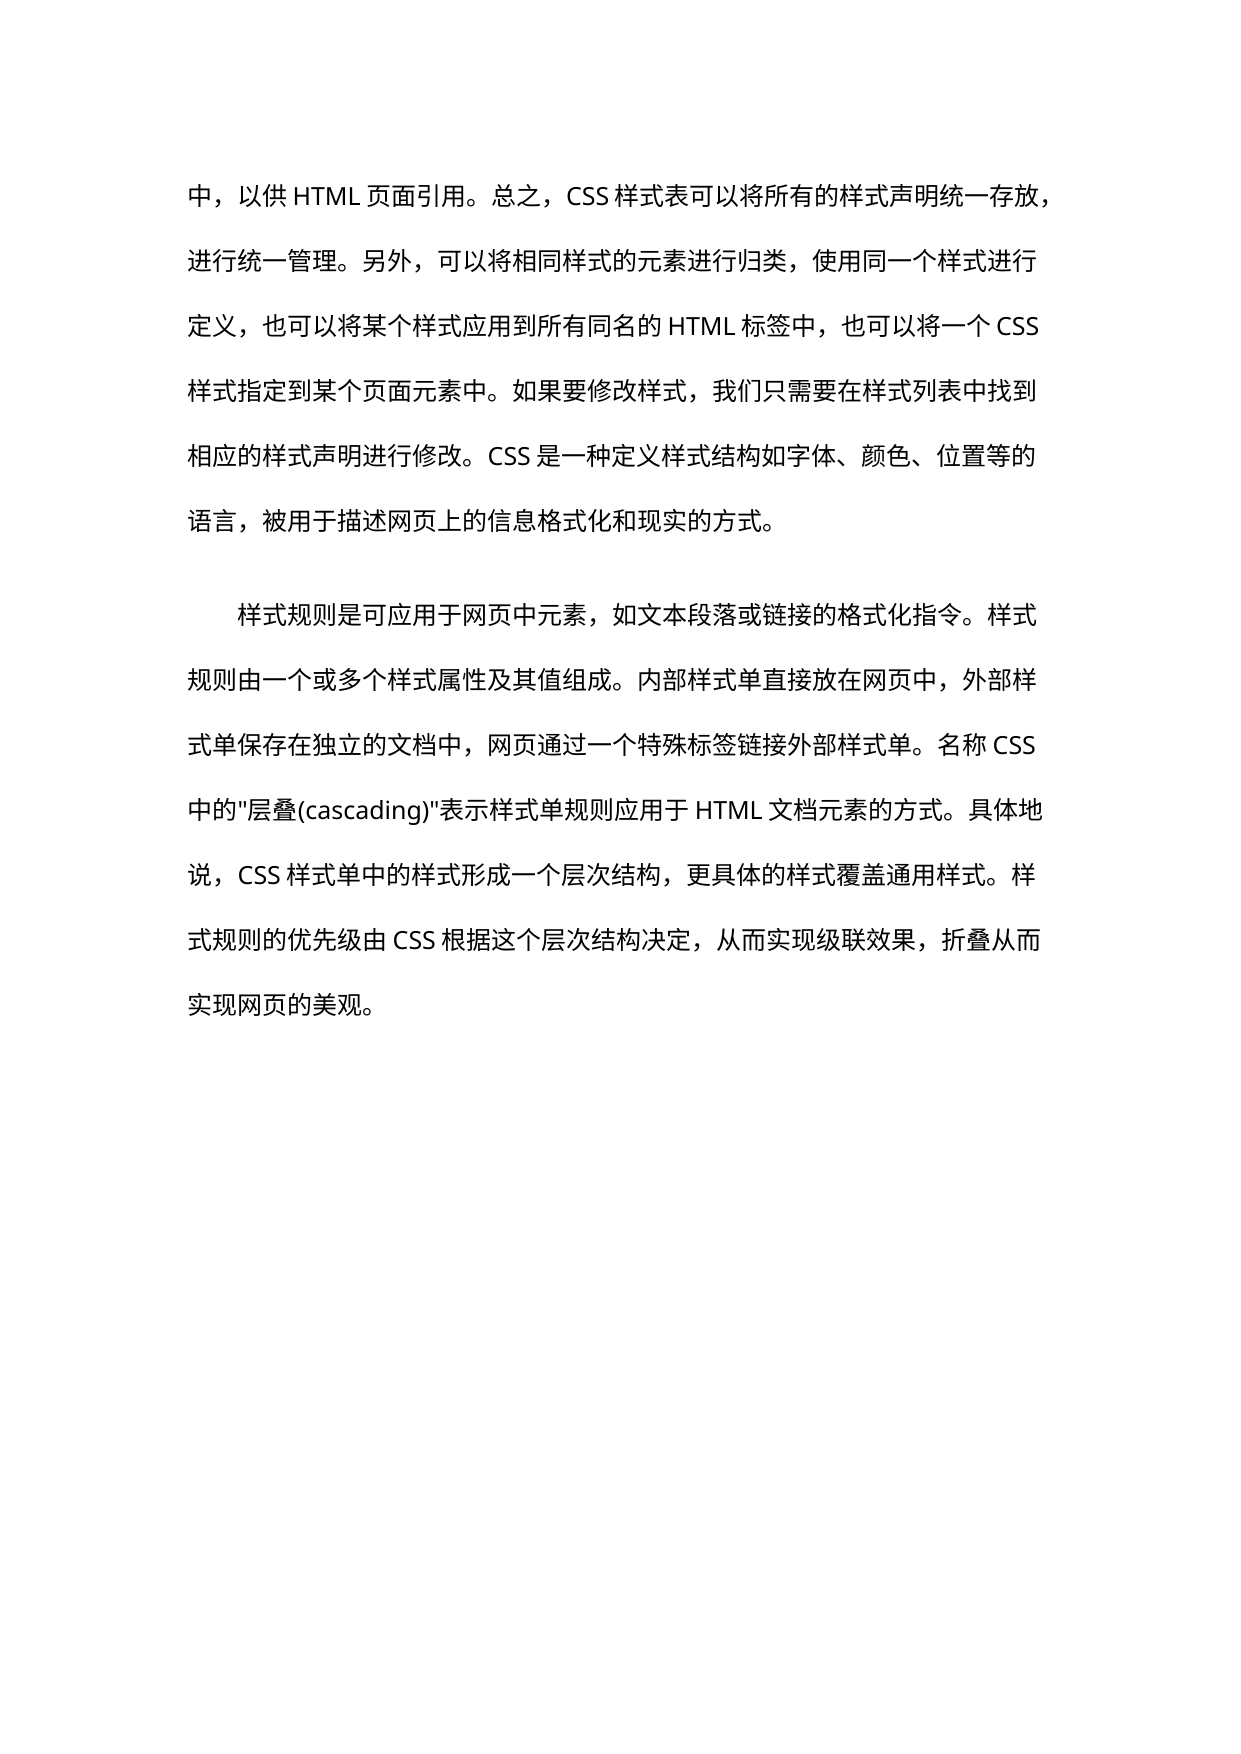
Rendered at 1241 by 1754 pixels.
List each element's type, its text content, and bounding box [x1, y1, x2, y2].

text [187, 162, 1053, 552]
text 样式规则是可应用于网页中元素，如文本段落或链接的格式化指令。样式规则由一个或多个样式属性及其值组成。内部样式单直接放在网页中，外部样式单保存在独立的文档中，网页通过一个特殊标签链接外部样式单。名称CSS中的"层叠(cascading)"表示样式单规则应用于HTML文档元素的方式。具体地说，CSS样式单中的样式形成一个层次结构，更具体的样式覆盖通用样式。样式规则的优先级由CSS根据这个层次结构决定，从而实现级联效果，折叠从而实现网页的美观。 [187, 581, 1053, 1036]
